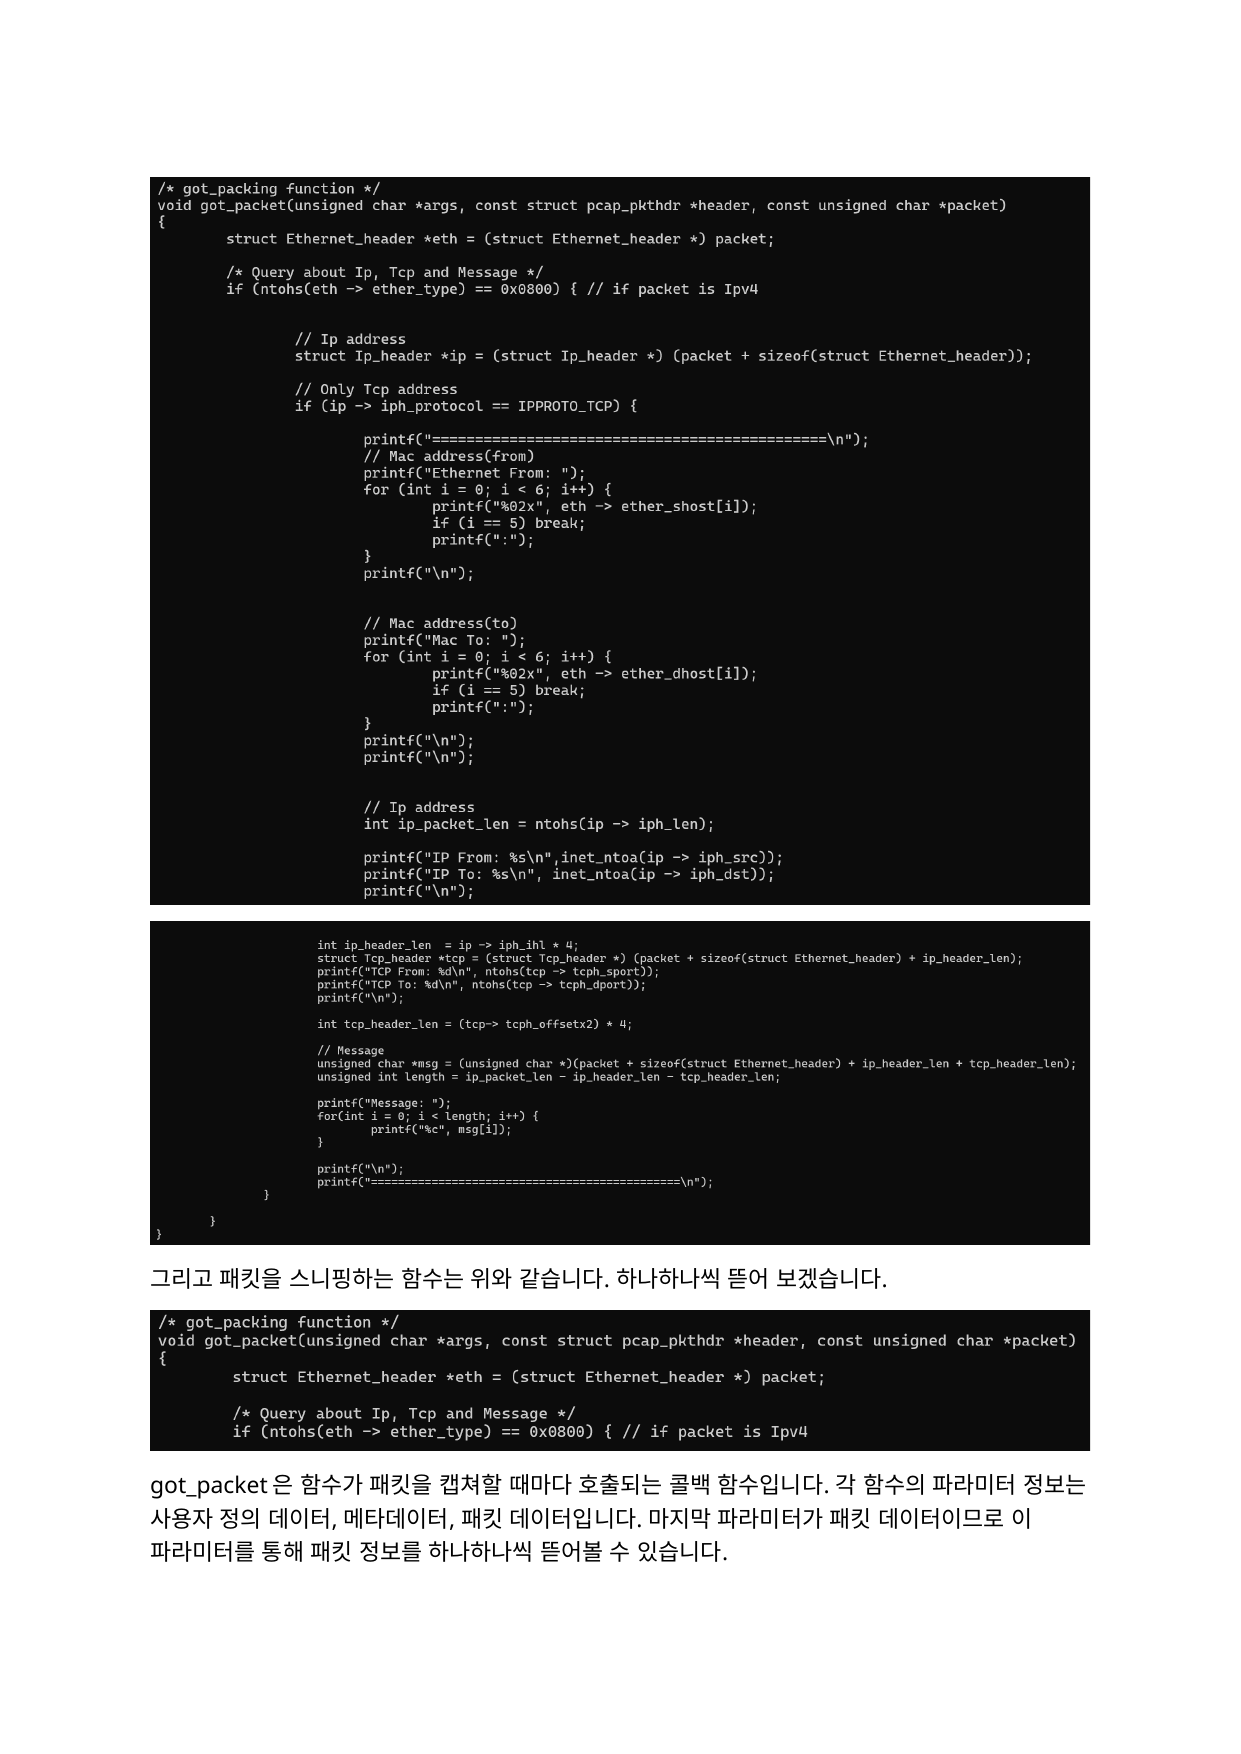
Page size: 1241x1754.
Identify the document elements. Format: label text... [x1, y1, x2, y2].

picture [150, 921, 1091, 1245]
picture [150, 1310, 1091, 1451]
picture [150, 177, 1091, 905]
text 그리고 패킷을 스니핑하는 함수는 위와 같습니다. 하나하나씩 뜯어 보겠습니다. [150, 1261, 1090, 1294]
text got_packet은 함수가 패킷을 캡쳐할 때마다 호출되는 콜백 함수입니다. 각 함수의 파라미터 정보는 사용자 정의 데이터, 메타데이터, 패킷 데이터입니다. 마지막 파라미터가 패킷 데이터이므로 이 파라미터를 통해 패킷 정보를 하나하나씩 뜯어볼 수 있습니다. [150, 1467, 1090, 1567]
